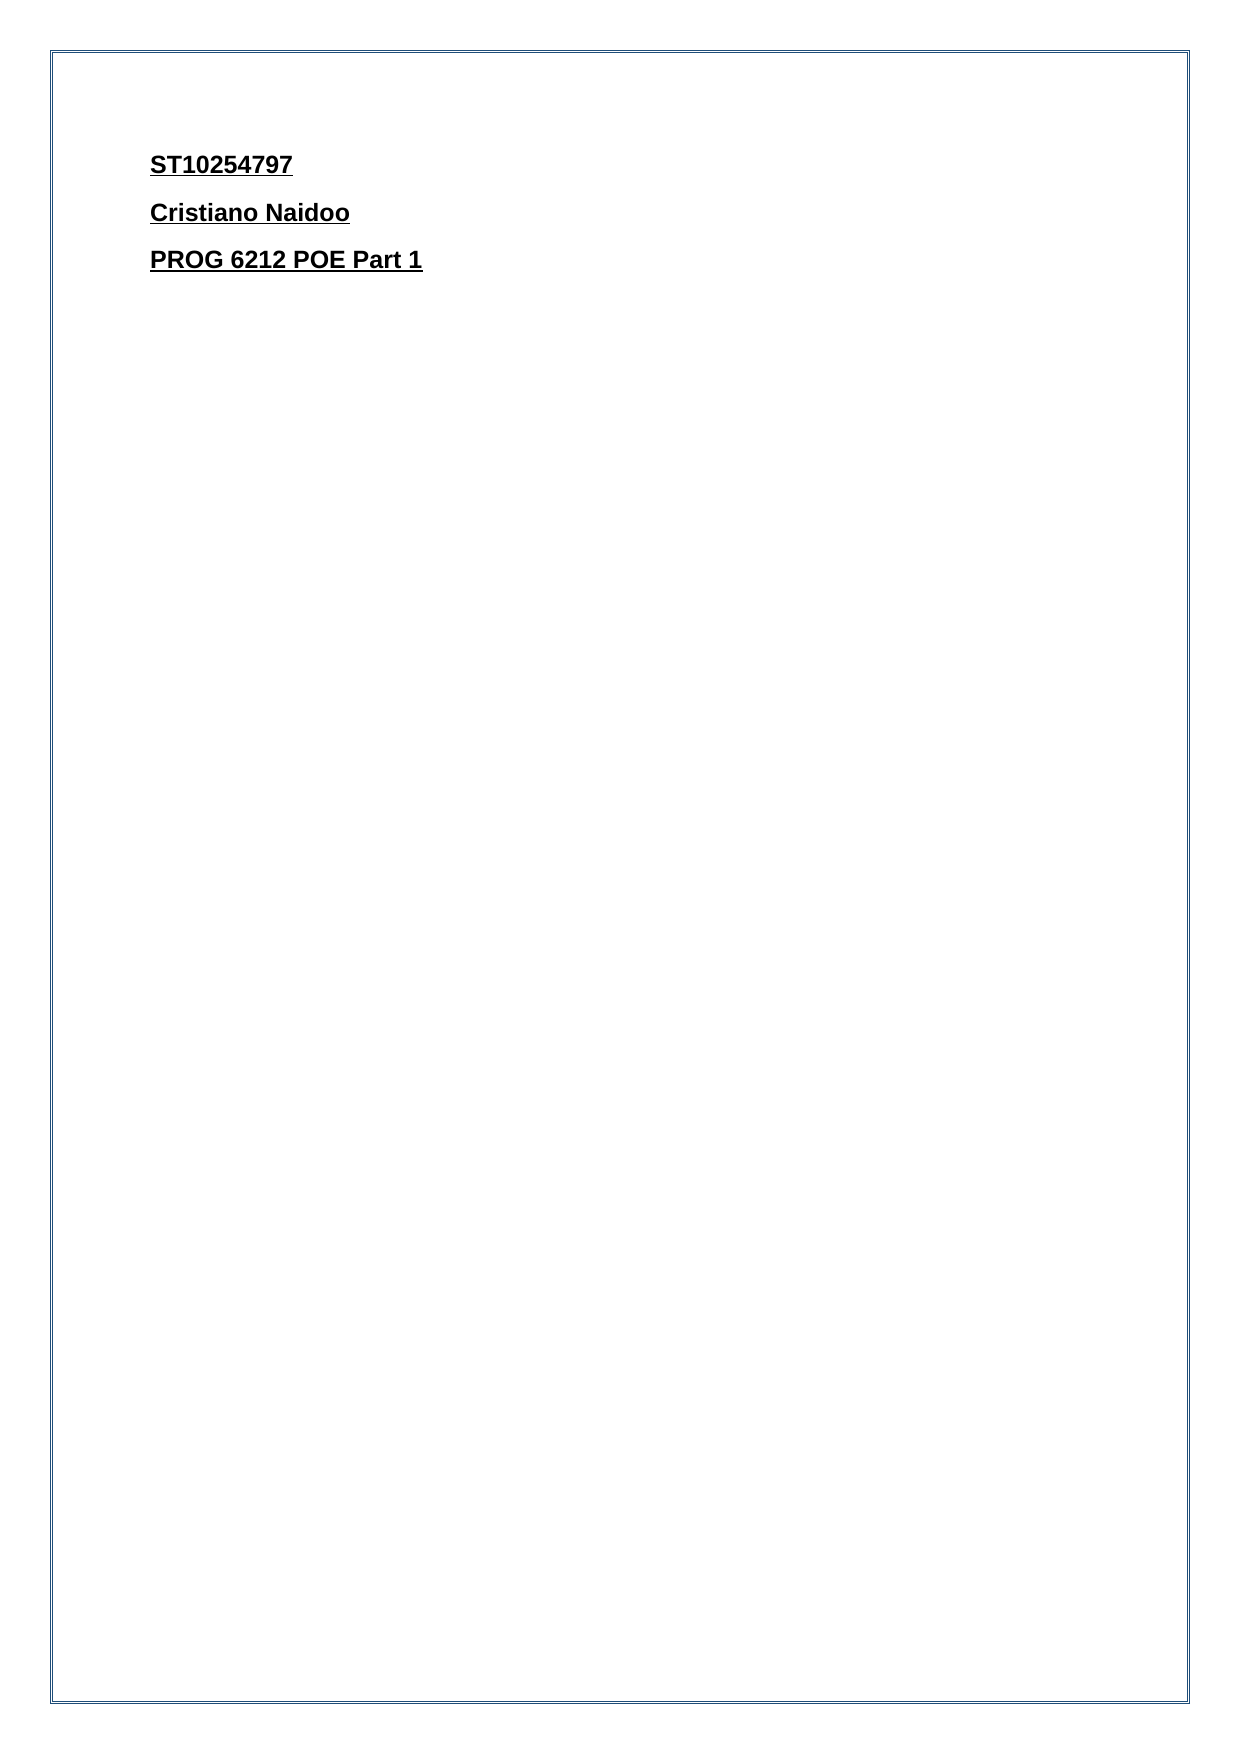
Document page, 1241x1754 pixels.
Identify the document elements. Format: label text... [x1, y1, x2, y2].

text Cristiano Naidoo [150, 198, 1090, 226]
text ST10254797 [150, 150, 1090, 179]
text PROG 6212 POE Part 1 [150, 245, 1090, 274]
